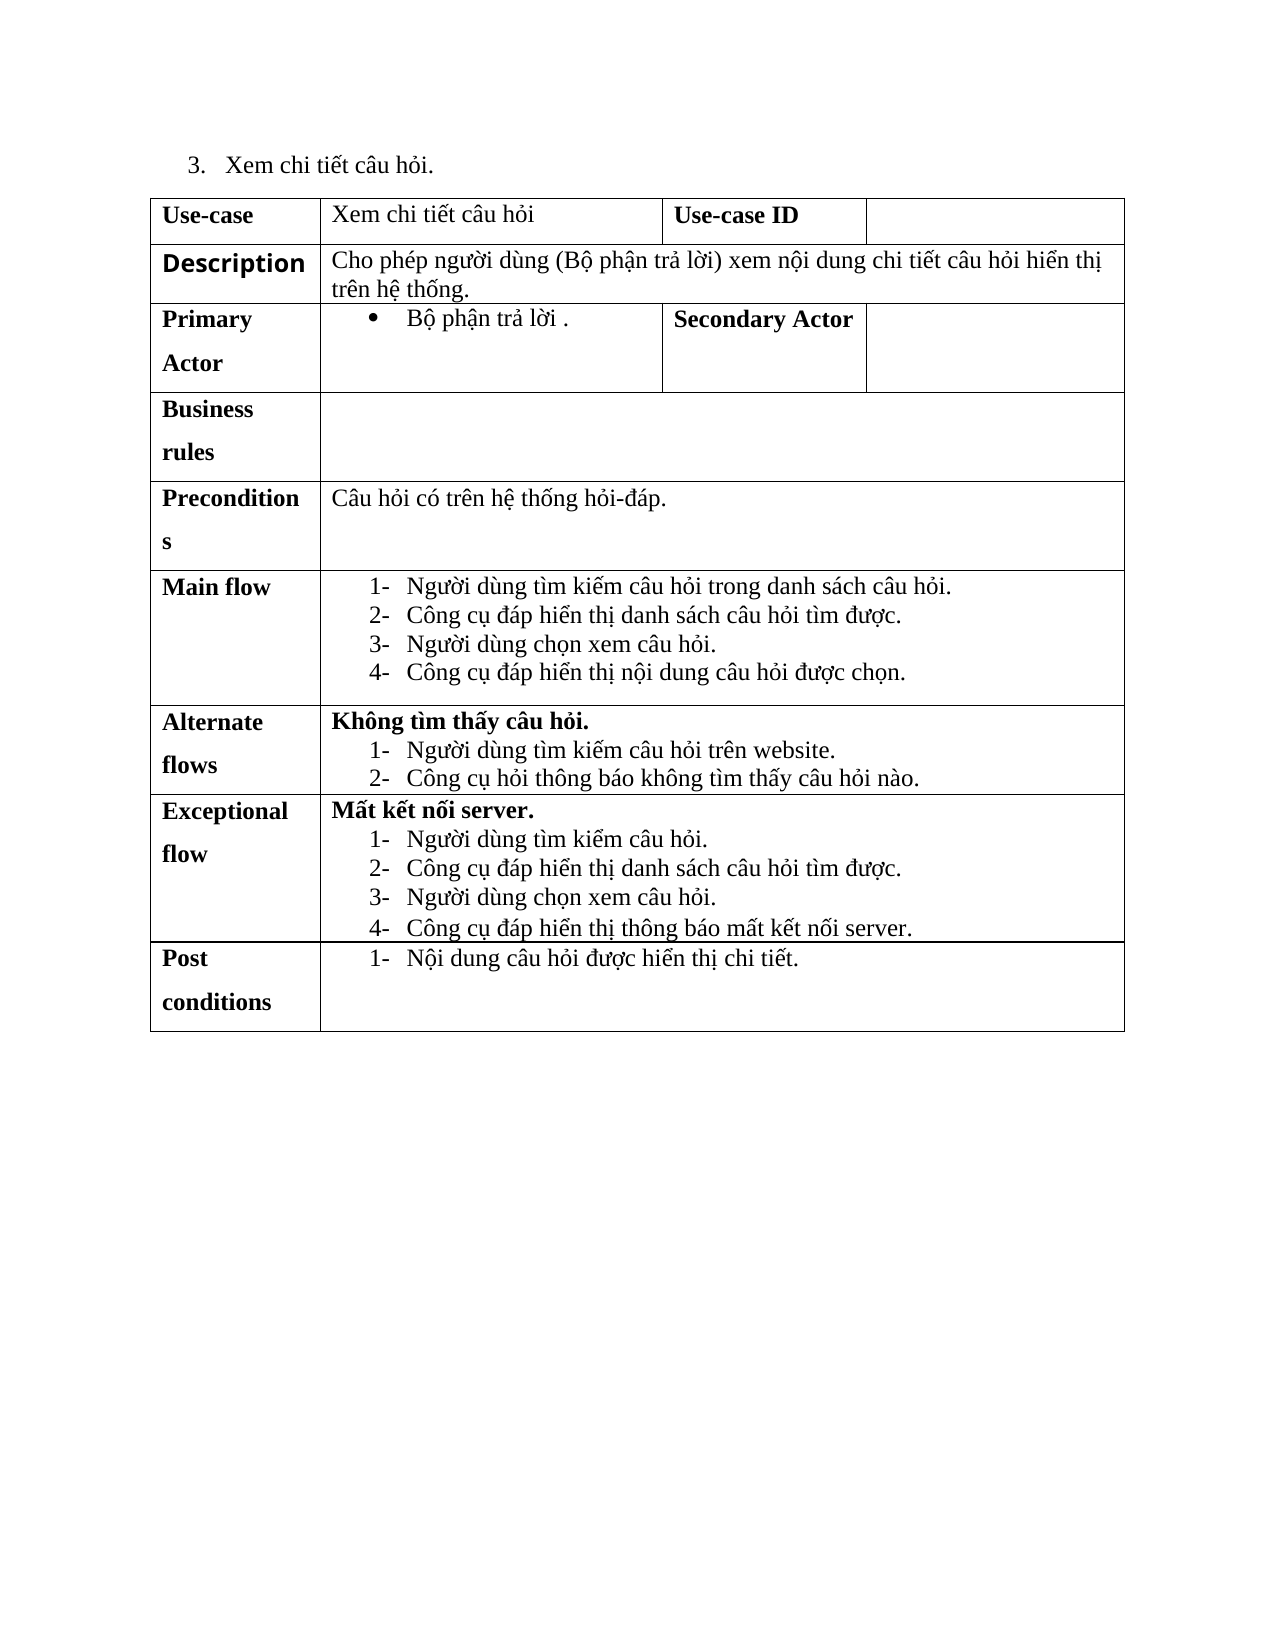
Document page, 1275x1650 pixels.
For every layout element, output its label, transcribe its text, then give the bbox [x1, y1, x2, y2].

table_cell Post conditions [151, 943, 320, 1031]
table_cell Không tìm thấy câu hỏi. Người dùng tìm kiếm câu hỏi trên website. Công cụ hỏi thông báo không tìm thấy câu hỏi nào. [321, 706, 1124, 794]
table_cell [867, 304, 1124, 392]
table_cell Alternate flows [151, 706, 320, 794]
table_header Use-case [151, 199, 320, 244]
table_cell Secondary Actor [663, 304, 866, 392]
table_cell Bộ phận trả lời . [321, 304, 662, 392]
table_cell Description [151, 245, 320, 302]
table_header Xem chi tiết câu hỏi [321, 199, 662, 244]
table_cell [321, 393, 1124, 481]
table_cell Exceptional flow [151, 795, 320, 941]
table_header [867, 199, 1124, 244]
table_cell Main flow [151, 571, 320, 705]
table_cell Preconditions [151, 482, 320, 570]
table_cell Primary Actor [151, 304, 320, 392]
table_cell Nội dung câu hỏi được hiển thị chi tiết. [321, 943, 1124, 1031]
table_cell Mất kết nối server. Người dùng tìm kiểm câu hỏi. Công cụ đáp hiển thị danh sách câu hỏi tìm được. Người dùng chọn xem câu hỏi. Công cụ đáp hiển thị thông báo mất kết nối server. [321, 795, 1124, 941]
list Xem chi tiết câu hỏi. [187, 150, 1125, 179]
table_cell Người dùng tìm kiếm câu hỏi trong danh sách câu hỏi. Công cụ đáp hiển thị danh sách câu hỏi tìm được. Người dùng chọn xem câu hỏi. Công cụ đáp hiển thị nội dung câu hỏi được chọn. [321, 571, 1124, 705]
table_cell Câu hỏi có trên hệ thống hỏi-đáp. [321, 482, 1124, 570]
table_cell Business rules [151, 393, 320, 481]
table_header Use-case ID [663, 199, 866, 244]
table_cell Cho phép người dùng (Bộ phận trả lời) xem nội dung chi tiết câu hỏi hiển thị trên hệ thống. [321, 245, 1124, 302]
